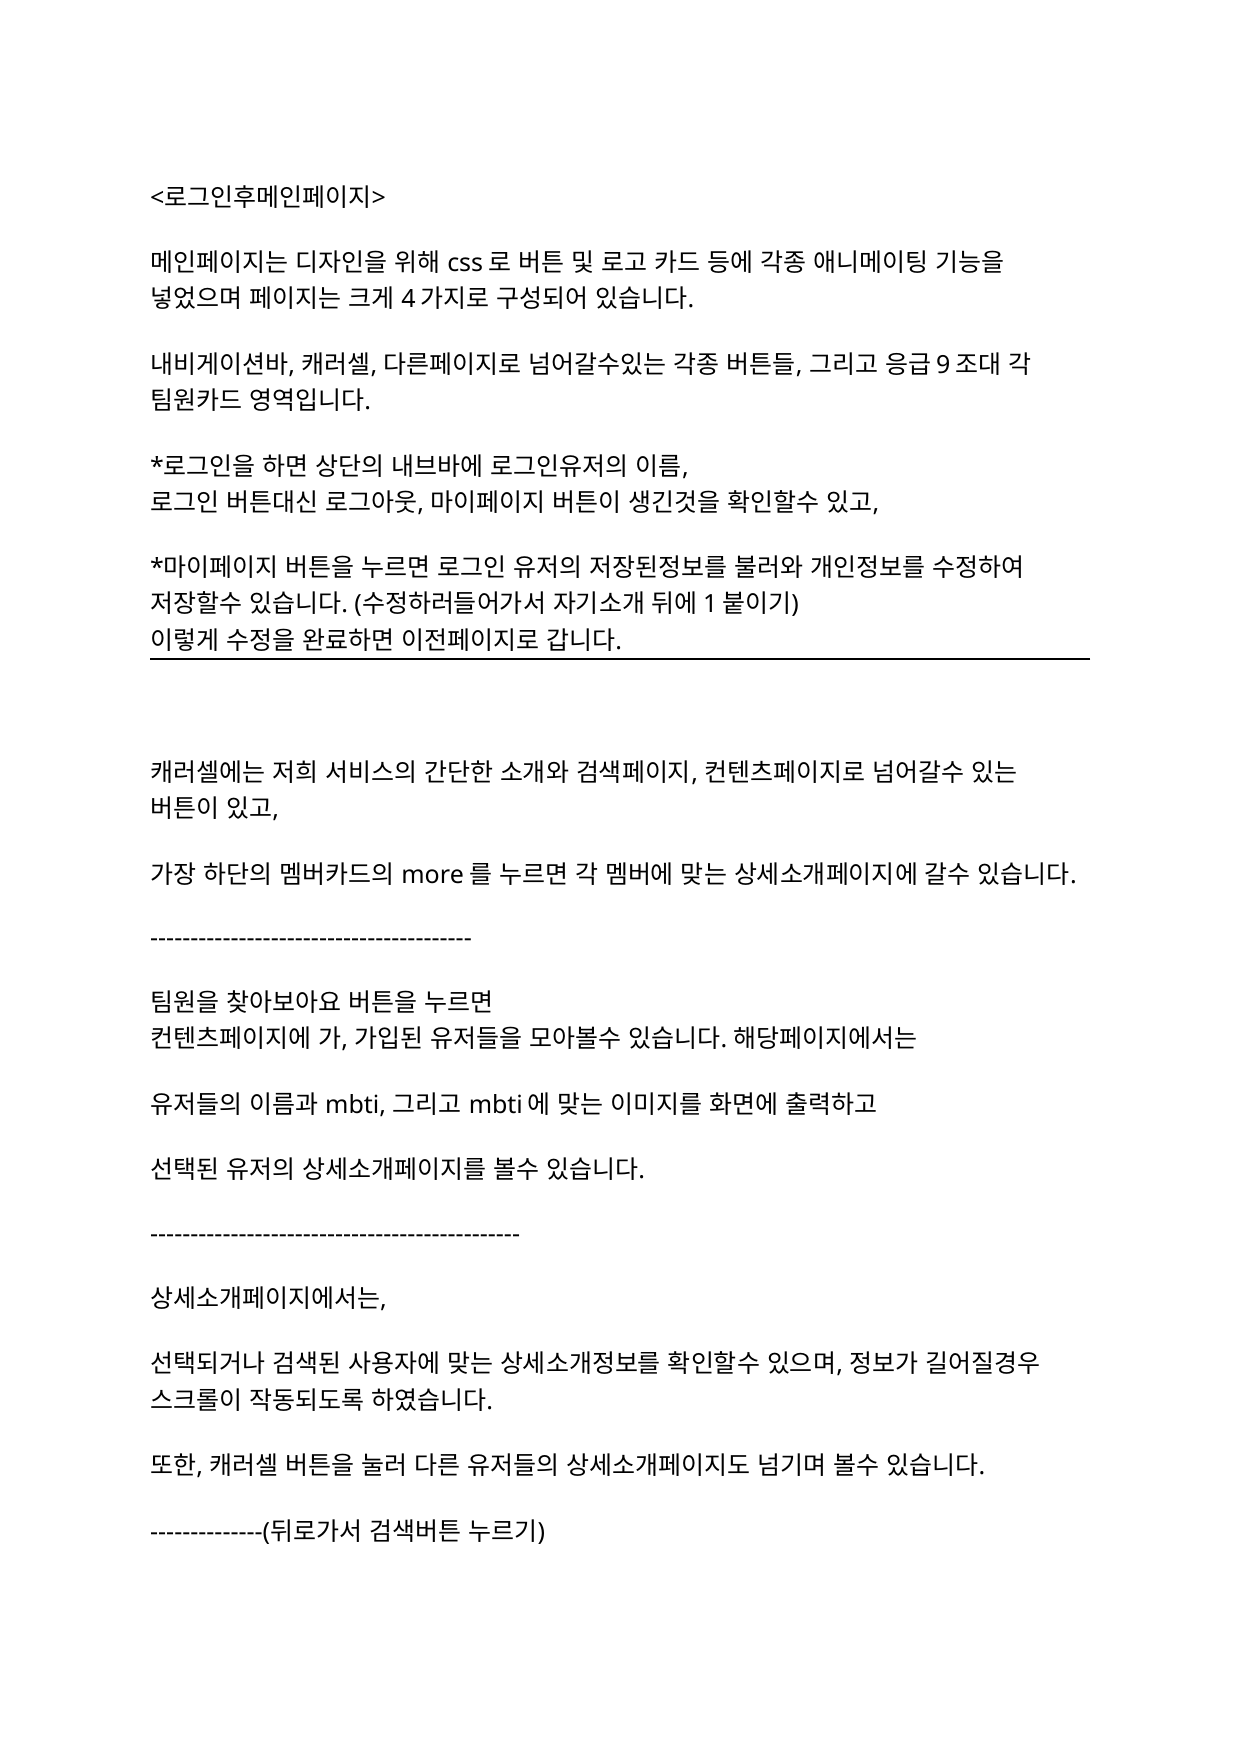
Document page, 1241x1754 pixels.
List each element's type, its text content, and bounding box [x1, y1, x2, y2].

text ---------------------------------------- [150, 919, 1090, 953]
text <로그인후메인페이지> [150, 177, 1090, 213]
text *마이페이지 버튼을 누르면 로그인 유저의 저장된정보를 불러와 개인정보를 수정하여 저장할수 있습니다. (수정하러들어가서 자기소개 뒤에1붙이기) 이렇게 수정을 완료하면 이전페이지로 갑니다. [150, 548, 1090, 658]
text 팀원을 찾아보아요 버튼을 누르면 컨텐츠페이지에 가, 가입된 유저들을 모아볼수 있습니다. 해당페이지에서는 [150, 983, 1090, 1055]
text ---------------------------------------------- [150, 1215, 1090, 1249]
text 상세소개페이지에서는, [150, 1278, 1090, 1315]
text *로그인을 하면 상단의 내브바에 로그인유저의 이름, 로그인 버튼대신 로그아웃, 마이페이지 버튼이 생긴것을 확인할수 있고, [150, 446, 1090, 518]
text 유저들의 이름과 mbti, 그리고 mbti에 맞는 이미지를 화면에 출력하고 [150, 1084, 1090, 1121]
text 캐러셀에는 저희 서비스의 간단한 소개와 검색페이지, 컨텐츠페이지로 넘어갈수 있는 버튼이 있고, [150, 752, 1090, 825]
text 또한, 캐러셀 버튼을 눌러 다른 유저들의 상세소개페이지도 넘기며 볼수 있습니다. [150, 1446, 1090, 1482]
text 선택된 유저의 상세소개페이지를 볼수 있습니다. [150, 1150, 1090, 1186]
text 메인페이지는 디자인을 위해 css로 버튼 및 로고 카드 등에 각종 애니메이팅 기능을 넣었으며 페이지는 크게 4가지로 구성되어 있습니다. [150, 243, 1090, 315]
text 가장 하단의 멤버카드의 more를 누르면 각 멤버에 맞는 상세소개페이지에 갈수 있습니다. [150, 854, 1090, 890]
text --------------(뒤로가서 검색버튼 누르기) [150, 1511, 1090, 1547]
text 선택되거나 검색된 사용자에 맞는 상세소개정보를 확인할수 있으며, 정보가 길어질경우 스크롤이 작동되도록 하였습니다. [150, 1344, 1090, 1416]
text 내비게이션바, 캐러셀, 다른페이지로 넘어갈수있는 각종 버튼들, 그리고 응급9조대 각 팀원카드 영역입니다. [150, 344, 1090, 417]
